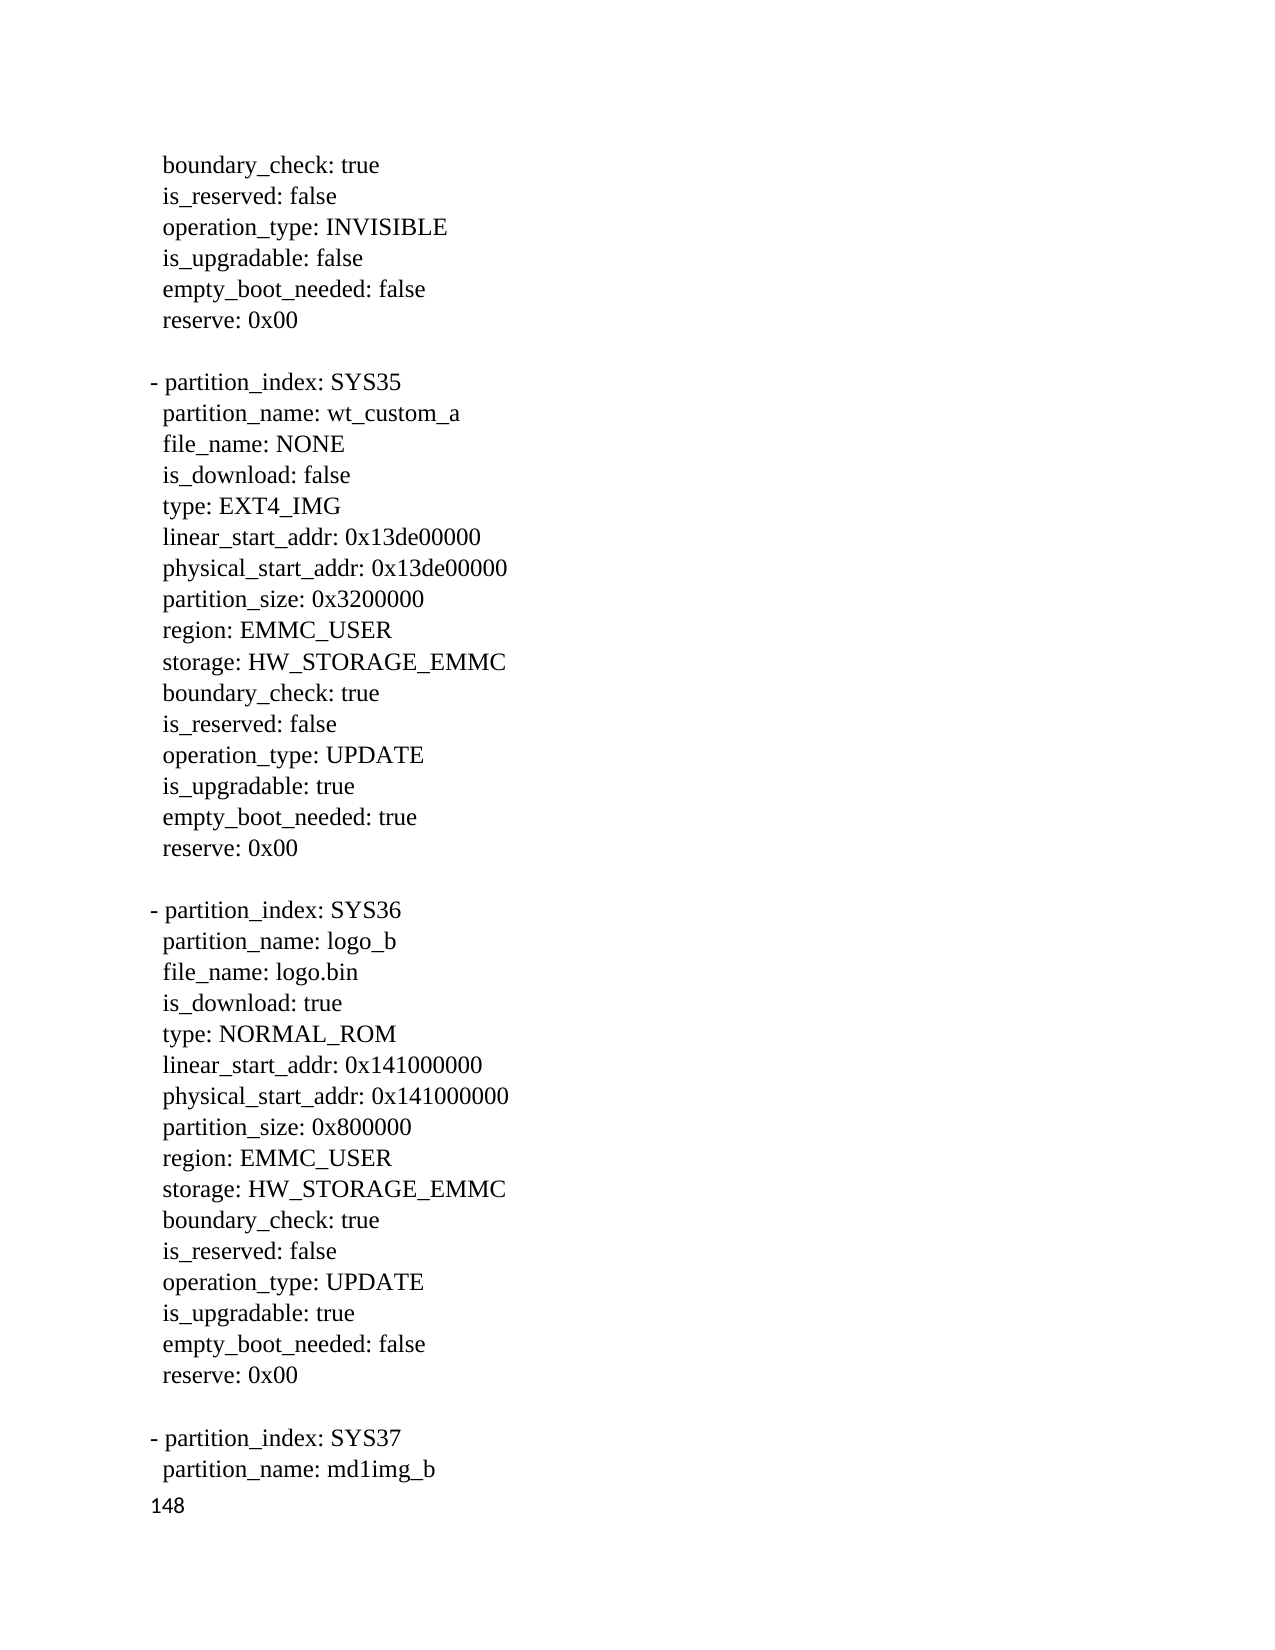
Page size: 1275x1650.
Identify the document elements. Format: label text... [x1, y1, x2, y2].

text type: EXT4_IMG [150, 491, 1125, 520]
text file_name: NONE [150, 429, 1125, 458]
text storage: HW_STORAGE_EMMC [150, 1174, 1125, 1203]
text is_reserved: false [150, 709, 1125, 737]
text - partition_index: SYS35 [150, 367, 1125, 396]
text type: NORMAL_ROM [150, 1019, 1125, 1048]
text partition_name: md1img_b [150, 1454, 1125, 1482]
text partition_size: 0x3200000 [150, 584, 1125, 613]
text physical_start_addr: 0x13de00000 [150, 553, 1125, 582]
text empty_boot_needed: false [150, 1329, 1125, 1358]
text linear_start_addr: 0x141000000 [150, 1050, 1125, 1079]
text reserve: 0x00 [150, 833, 1125, 862]
text region: EMMC_USER [150, 1143, 1125, 1172]
text is_download: true [150, 988, 1125, 1017]
text reserve: 0x00 [150, 1361, 1125, 1389]
text operation_type: UPDATE [150, 1267, 1125, 1296]
text partition_size: 0x800000 [150, 1112, 1125, 1141]
text linear_start_addr: 0x13de00000 [150, 522, 1125, 551]
text operation_type: UPDATE [150, 740, 1125, 768]
text boundary_check: true [150, 678, 1125, 706]
text physical_start_addr: 0x141000000 [150, 1081, 1125, 1110]
text is_reserved: false [150, 181, 1125, 210]
text empty_boot_needed: false [150, 274, 1125, 303]
text region: EMMC_USER [150, 616, 1125, 644]
text operation_type: INVISIBLE [150, 212, 1125, 241]
text empty_boot_needed: true [150, 802, 1125, 831]
text storage: HW_STORAGE_EMMC [150, 647, 1125, 675]
text - partition_index: SYS36 [150, 895, 1125, 924]
text file_name: logo.bin [150, 957, 1125, 986]
text reserve: 0x00 [150, 305, 1125, 334]
text is_download: false [150, 460, 1125, 489]
text boundary_check: true [150, 1205, 1125, 1234]
text is_upgradable: false [150, 243, 1125, 272]
text is_upgradable: true [150, 771, 1125, 799]
text - partition_index: SYS37 [150, 1423, 1125, 1451]
text partition_name: wt_custom_a [150, 398, 1125, 427]
text partition_name: logo_b [150, 926, 1125, 955]
text boundary_check: true [150, 150, 1125, 179]
text is_reserved: false [150, 1236, 1125, 1265]
text is_upgradable: true [150, 1298, 1125, 1327]
